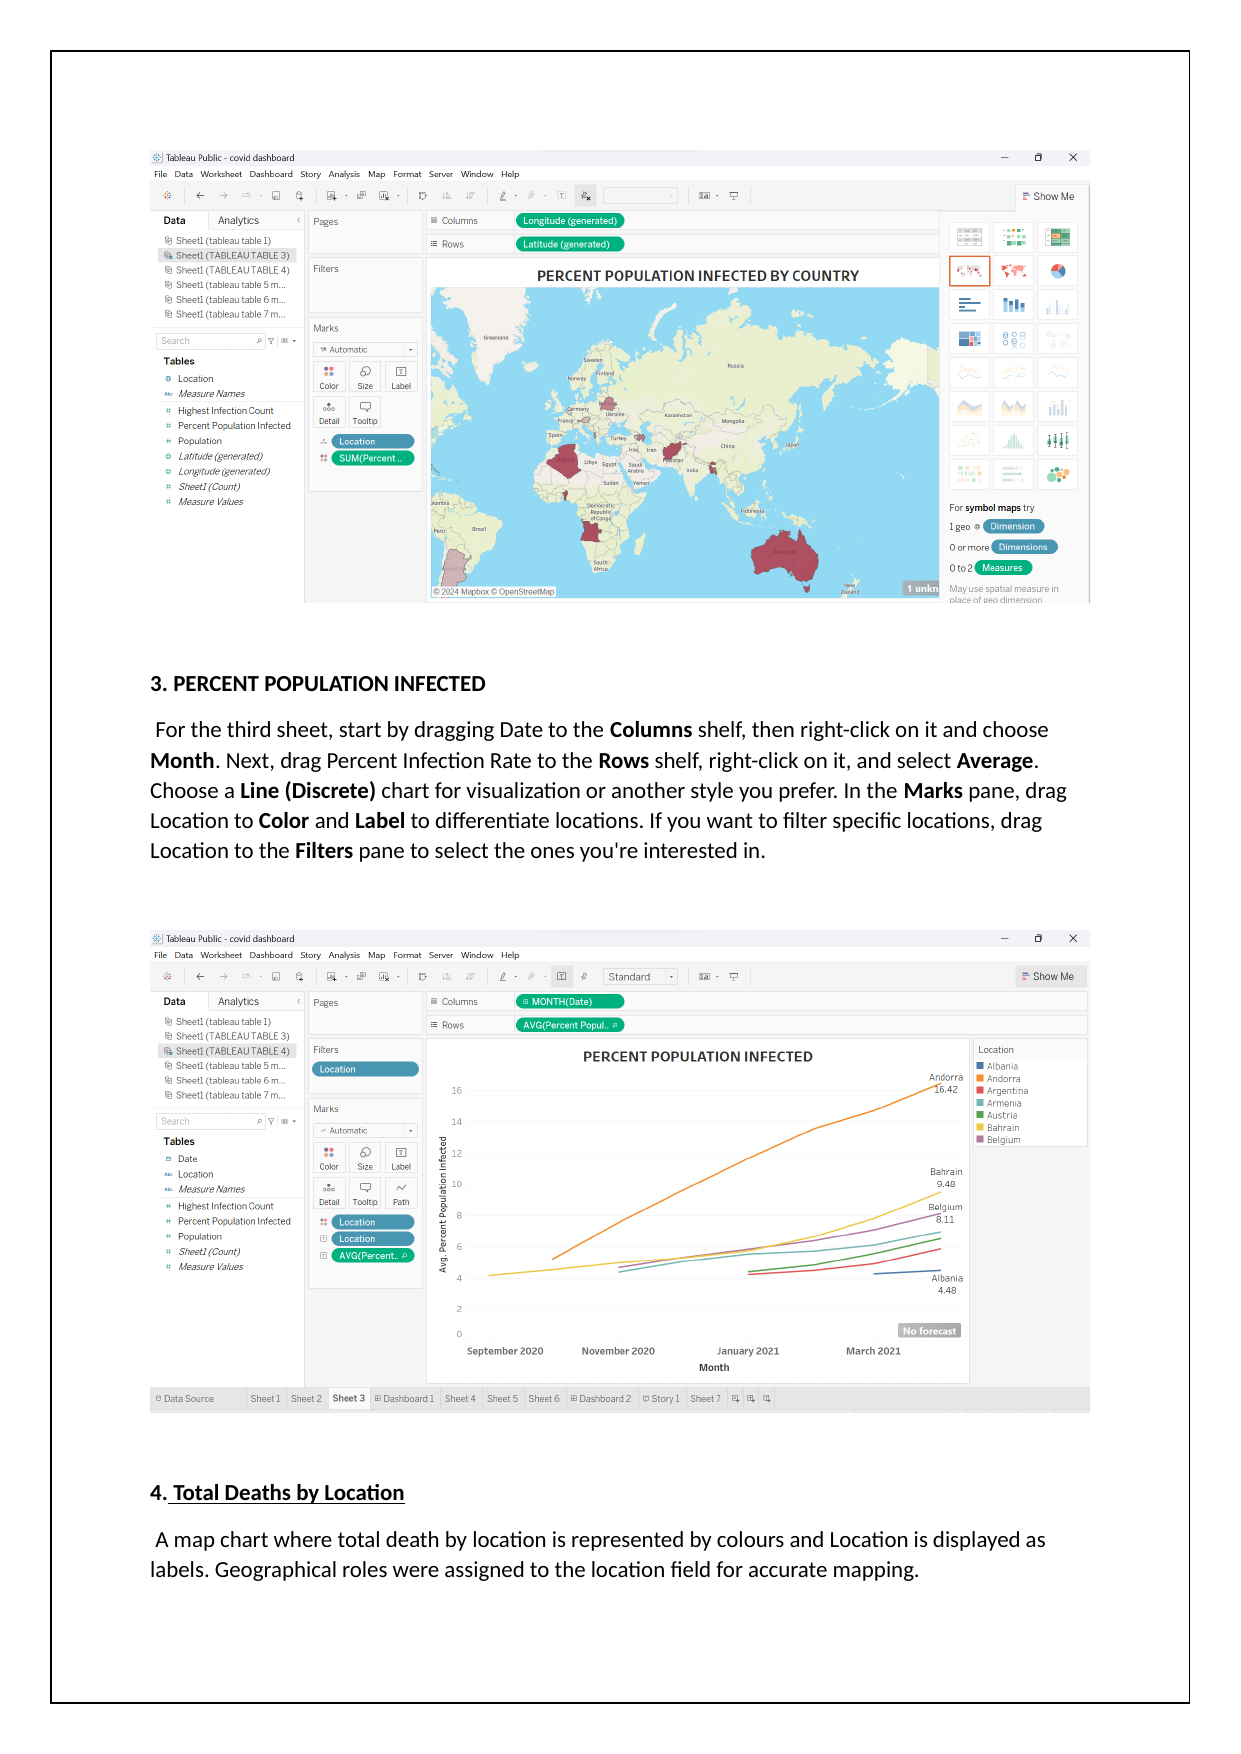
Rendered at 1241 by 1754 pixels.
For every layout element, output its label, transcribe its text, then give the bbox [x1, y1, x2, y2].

text 3. PERCENT POPULATION INFECTED [150, 669, 1090, 697]
text 4. Total Deaths by Location [150, 1478, 1090, 1506]
text A map chart where total death by location is represented by colours and Location is displayed as labels. Geographical roles were assigned to the location field for accurate mapping. [150, 1525, 1090, 1583]
picture [150, 930, 1091, 1413]
text For the third sheet, start by dragging Date to the Columns shelf, then right-click on it and choose Month. Next, drag Percent Infection Rate to the Rows shelf, right-click on it, and select Average. Choose a Line (Discrete) chart for visualization or another style you prefer. In the Marks pane, drag Location to Color and Label to differentiate locations. If you want to filter specific locations, drag Location to the Filters pane to select the ones you're interested in. [150, 716, 1090, 864]
picture [150, 150, 1091, 603]
